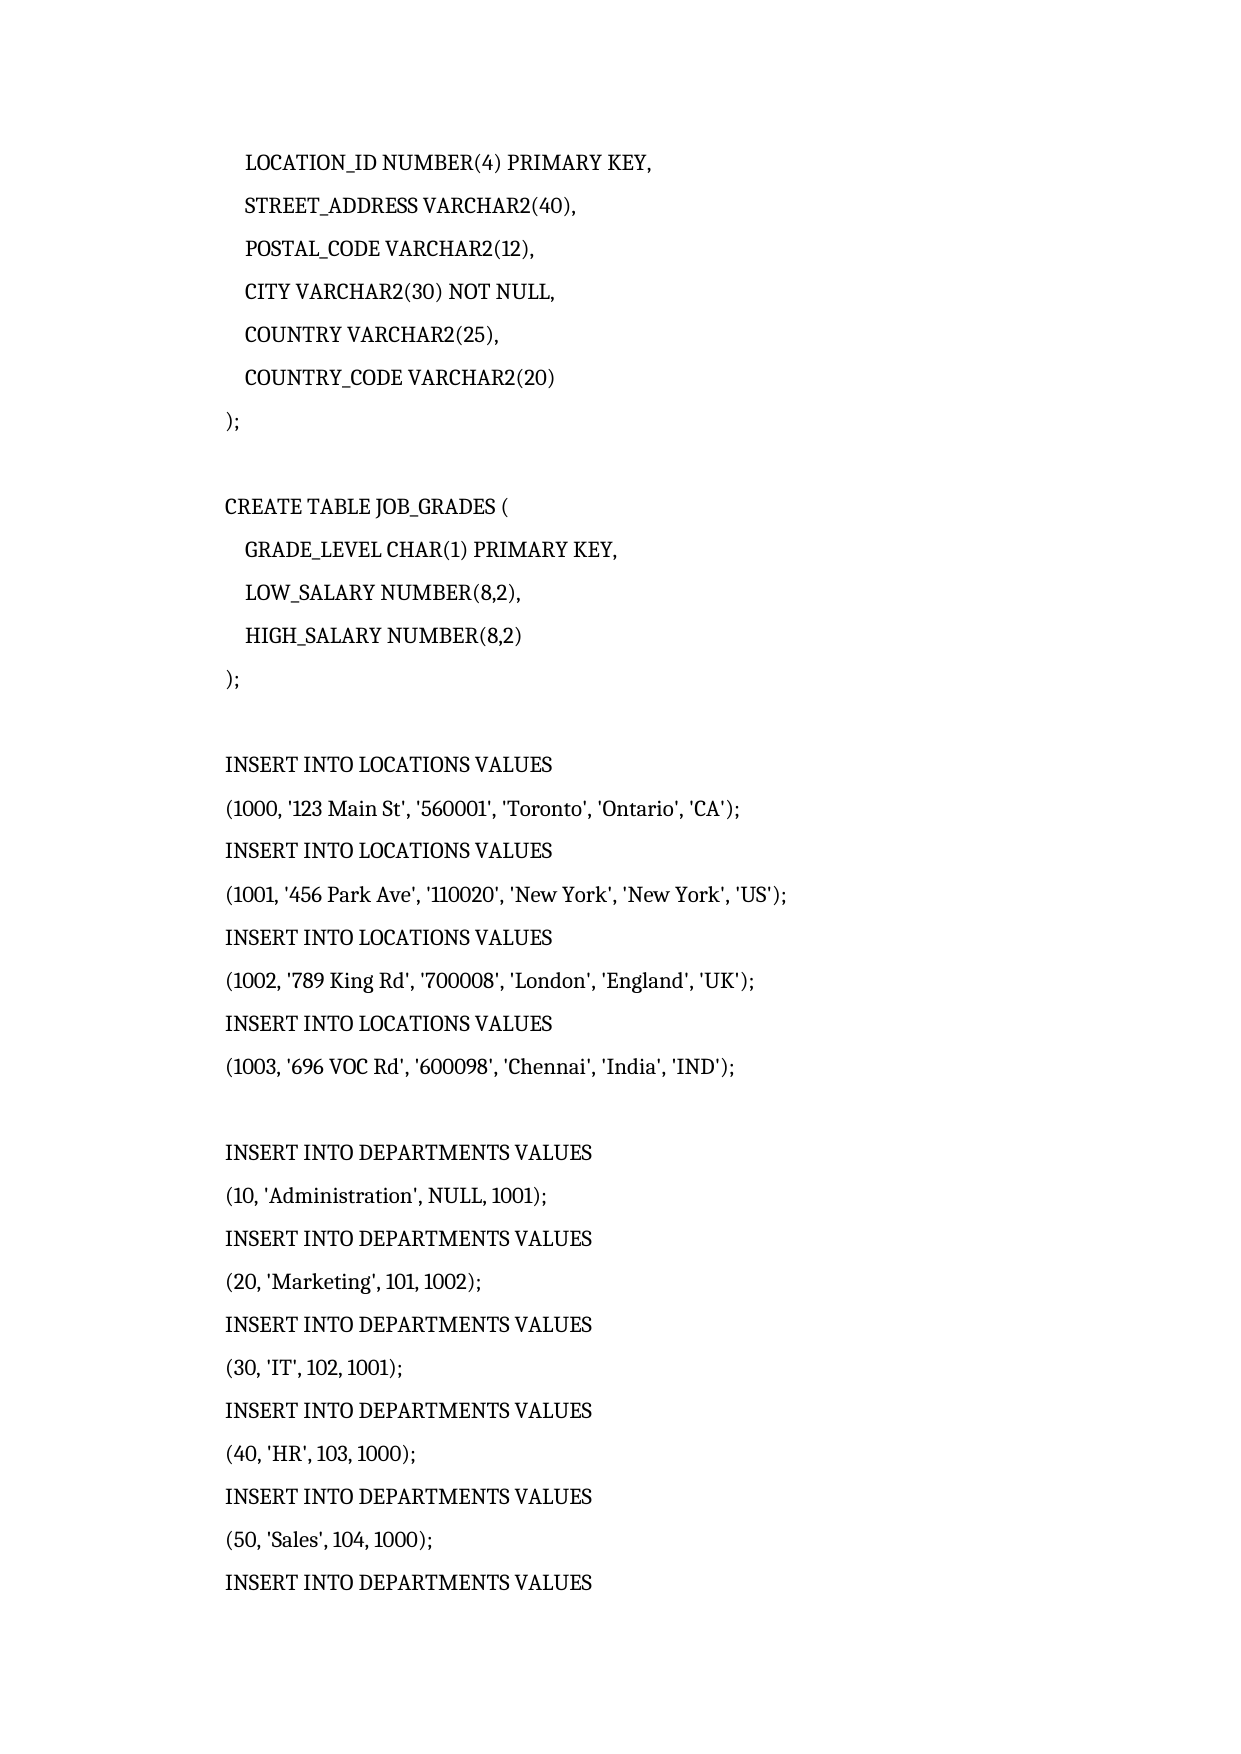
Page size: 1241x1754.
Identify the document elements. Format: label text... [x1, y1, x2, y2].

text CREATE TABLE JOB_GRADES ( [225, 494, 1090, 521]
text ); [225, 408, 1090, 434]
text INSERT INTO DEPARTMENTS VALUES [225, 1312, 1090, 1338]
text INSERT INTO LOCATIONS VALUES [225, 752, 1090, 779]
text INSERT INTO LOCATIONS VALUES [225, 924, 1090, 951]
text INSERT INTO DEPARTMENTS VALUES [225, 1570, 1090, 1596]
text CITY VARCHAR2(30) NOT NULL, [225, 279, 1090, 305]
text (1001, '456 Park Ave', '110020', 'New York', 'New York', 'US'); [225, 881, 1090, 908]
text (1002, '789 King Rd', '700008', 'London', 'England', 'UK'); [225, 967, 1090, 994]
text LOCATION_ID NUMBER(4) PRIMARY KEY, [225, 150, 1090, 176]
text (30, 'IT', 102, 1001); [225, 1354, 1090, 1381]
text COUNTRY VARCHAR2(25), [225, 322, 1090, 348]
text (1003, '696 VOC Rd', '600098', 'Chennai', 'India', 'IND'); [225, 1053, 1090, 1080]
text ); [225, 666, 1090, 693]
text INSERT INTO DEPARTMENTS VALUES [225, 1139, 1090, 1166]
text (40, 'HR', 103, 1000); [225, 1441, 1090, 1467]
text (50, 'Sales', 104, 1000); [225, 1527, 1090, 1553]
text POSTAL_CODE VARCHAR2(12), [225, 236, 1090, 262]
text STREET_ADDRESS VARCHAR2(40), [225, 193, 1090, 219]
text INSERT INTO DEPARTMENTS VALUES [225, 1484, 1090, 1510]
text INSERT INTO DEPARTMENTS VALUES [225, 1226, 1090, 1252]
text COUNTRY_CODE VARCHAR2(20) [225, 365, 1090, 391]
text (20, 'Marketing', 101, 1002); [225, 1268, 1090, 1295]
text INSERT INTO LOCATIONS VALUES [225, 1010, 1090, 1037]
text (1000, '123 Main St', '560001', 'Toronto', 'Ontario', 'CA'); [225, 795, 1090, 822]
text HIGH_SALARY NUMBER(8,2) [225, 623, 1090, 649]
text (10, 'Administration', NULL, 1001); [225, 1182, 1090, 1209]
text GRADE_LEVEL CHAR(1) PRIMARY KEY, [225, 537, 1090, 563]
text INSERT INTO DEPARTMENTS VALUES [225, 1398, 1090, 1424]
text LOW_SALARY NUMBER(8,2), [225, 580, 1090, 607]
text INSERT INTO LOCATIONS VALUES [225, 838, 1090, 865]
